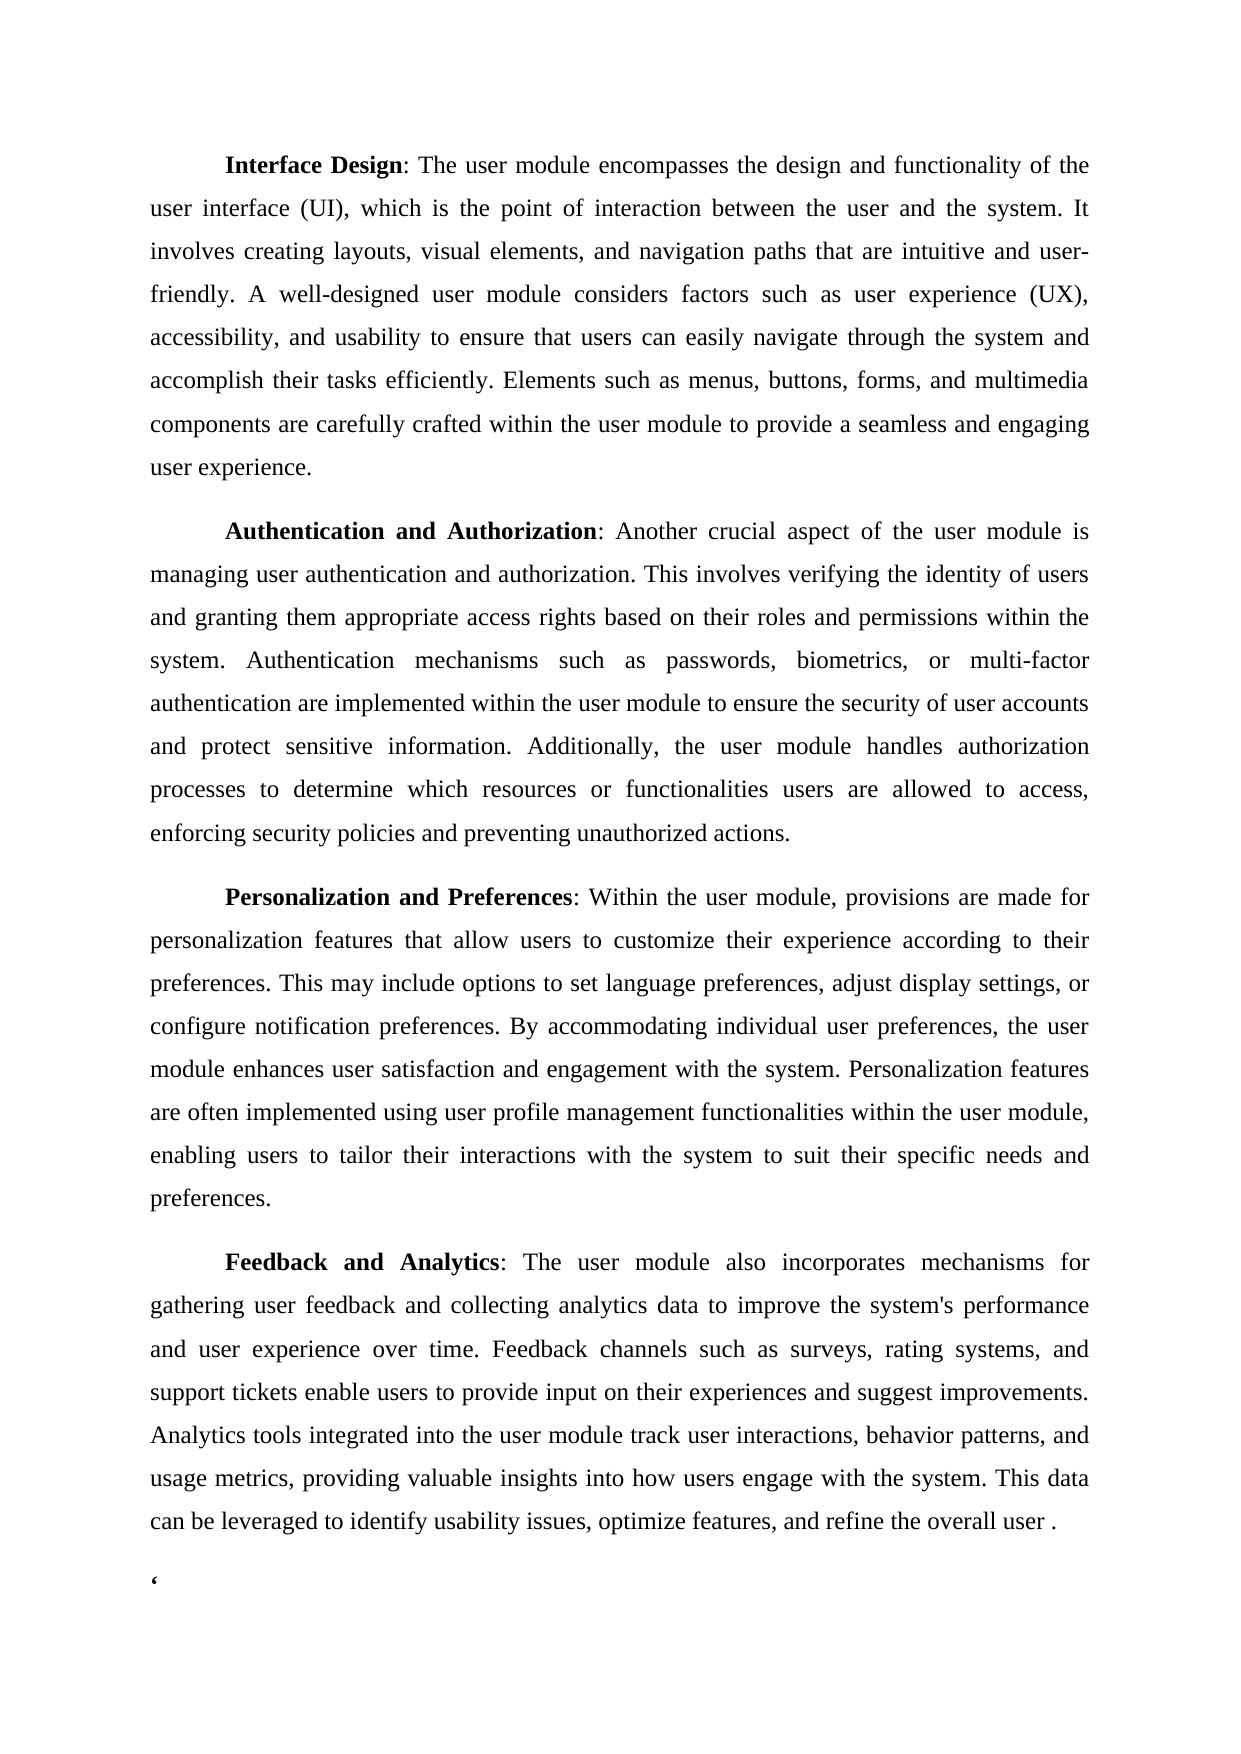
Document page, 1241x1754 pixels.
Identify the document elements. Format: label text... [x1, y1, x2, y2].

text Feedback and Analytics: The user module also incorporates mechanisms for gathering user feedback and collecting analytics data to improve the system's performance and user experience over time. Feedback channels such as surveys, rating systems, and support tickets enable users to provide input on their experiences and suggest improvements. Analytics tools integrated into the user module track user interactions, behavior patterns, and usage metrics, providing valuable insights into how users engage with the system. This data can be leveraged to identify usability issues, optimize features, and refine the overall user . [150, 1247, 1090, 1535]
text ‘ [150, 1570, 1090, 1599]
text Personalization and Preferences: Within the user module, provisions are made for personalization features that allow users to customize their experience according to their preferences. This may include options to set language preferences, adjust display settings, or configure notification preferences. By accommodating individual user preferences, the user module enhances user satisfaction and engagement with the system. Personalization features are often implemented using user profile management functionalities within the user module, enabling users to tailor their interactions with the system to suit their specific needs and preferences. [150, 882, 1090, 1212]
text Authentication and Authorization: Another crucial aspect of the user module is managing user authentication and authorization. This involves verifying the identity of users and granting them appropriate access rights based on their roles and permissions within the system. Authentication mechanisms such as passwords, biometrics, or multi-factor authentication are implemented within the user module to ensure the security of user accounts and protect sensitive information. Additionally, the user module handles authorization processes to determine which resources or functionalities users are allowed to access, enforcing security policies and preventing unauthorized actions. [150, 516, 1090, 846]
text Interface Design: The user module encompasses the design and functionality of the user interface (UI), which is the point of interaction between the user and the system. It involves creating layouts, visual elements, and navigation paths that are intuitive and user-friendly. A well-designed user module considers factors such as user experience (UX), accessibility, and usability to ensure that users can easily navigate through the system and accomplish their tasks efficiently. Elements such as menus, buttons, forms, and multimedia components are carefully crafted within the user module to provide a seamless and engaging user experience. [150, 150, 1090, 481]
